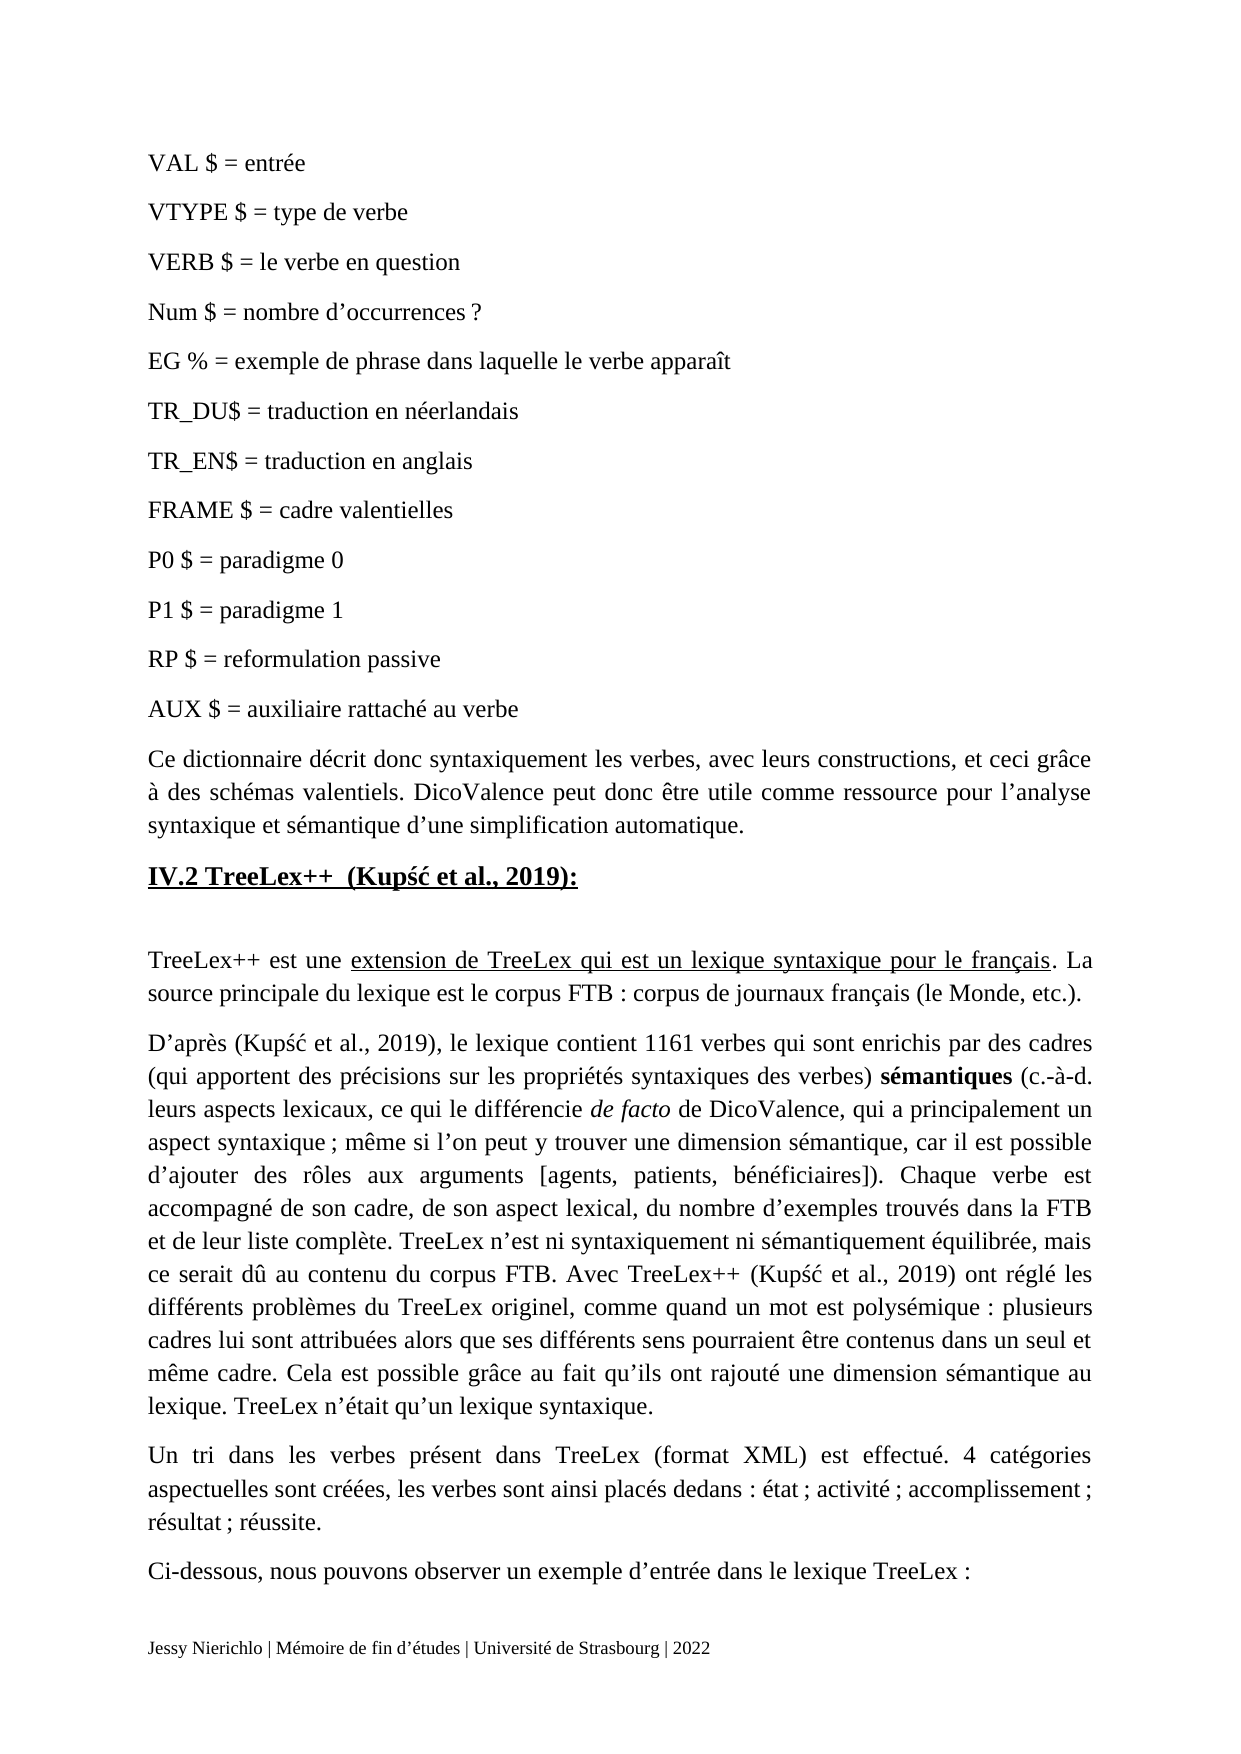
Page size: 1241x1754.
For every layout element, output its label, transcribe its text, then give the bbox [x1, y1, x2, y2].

text Ce dictionnaire décrit donc syntaxiquement les verbes, avec leurs constructions, et ceci grâce à des schémas valentiels. DicoValence peut donc être utile comme ressource pour l’analyse syntaxique et sémantique d’une simplification automatique. [148, 744, 1093, 839]
text VAL $ = entrée [148, 148, 1093, 176]
text TreeLex++ est une extension de TreeLex qui est un lexique syntaxique pour le français. La source principale du lexique est le corpus FTB : corpus de journaux français (le Monde, etc.). [148, 945, 1093, 1007]
text FRAME $ = cadre valentielles [148, 495, 1093, 524]
text AUX $ = auxiliaire rattaché au verbe [148, 694, 1093, 723]
text D’après (Kupść et al., 2019), le lexique contient 1161 verbes qui sont enrichis par des cadres (qui apportent des précisions sur les propriétés syntaxiques des verbes) sémantiques (c.-à-d. leurs aspects lexicaux, ce qui le différencie de facto de DicoValence, qui a principalement un aspect syntaxique ; même si l’on peut y trouver une dimension sémantique, car il est possible d’ajouter des rôles aux arguments [agents, patients, bénéficiaires]). Chaque verbe est accompagné de son cadre, de son aspect lexical, du nombre d’exemples trouvés dans la FTB et de leur liste complète. TreeLex n’est ni syntaxiquement ni sémantiquement équilibrée, mais ce serait dû au contenu du corpus FTB. Avec TreeLex++ (Kupść et al., 2019) ont réglé les différents problèmes du TreeLex originel, comme quand un mot est polysémique : plusieurs cadres lui sont attribuées alors que ses différents sens pourraient être contenus dans un seul et même cadre. Cela est possible grâce au fait qu’ils ont rajouté une dimension sémantique au lexique. TreeLex n’était qu’un lexique syntaxique. [148, 1028, 1093, 1420]
text VTYPE $ = type de verbe [148, 197, 1093, 226]
subtitle IV.2 TreeLex++ (Kupść et al., 2019): [148, 859, 1093, 891]
text VERB $ = le verbe en question [148, 247, 1093, 276]
text TR_EN$ = traduction en anglais [148, 446, 1093, 474]
text P1 $ = paradigme 1 [148, 595, 1093, 623]
text Un tri dans les verbes présent dans TreeLex (format XML) est effectué. 4 catégories aspectuelles sont créées, les verbes sont ainsi placés dedans : état ; activité ; accomplissement ; résultat ; réussite. [148, 1441, 1093, 1535]
text RP $ = reformulation passive [148, 644, 1093, 673]
text TR_DU$ = traduction en néerlandais [148, 396, 1093, 425]
text Ci-dessous, nous pouvons observer un exemple d’entrée dans le lexique TreeLex : [148, 1556, 1093, 1585]
text EG % = exemple de phrase dans laquelle le verbe apparaît [148, 346, 1093, 375]
text Num $ = nombre d’occurrences ? [148, 297, 1093, 325]
text P0 $ = paradigme 0 [148, 545, 1093, 574]
